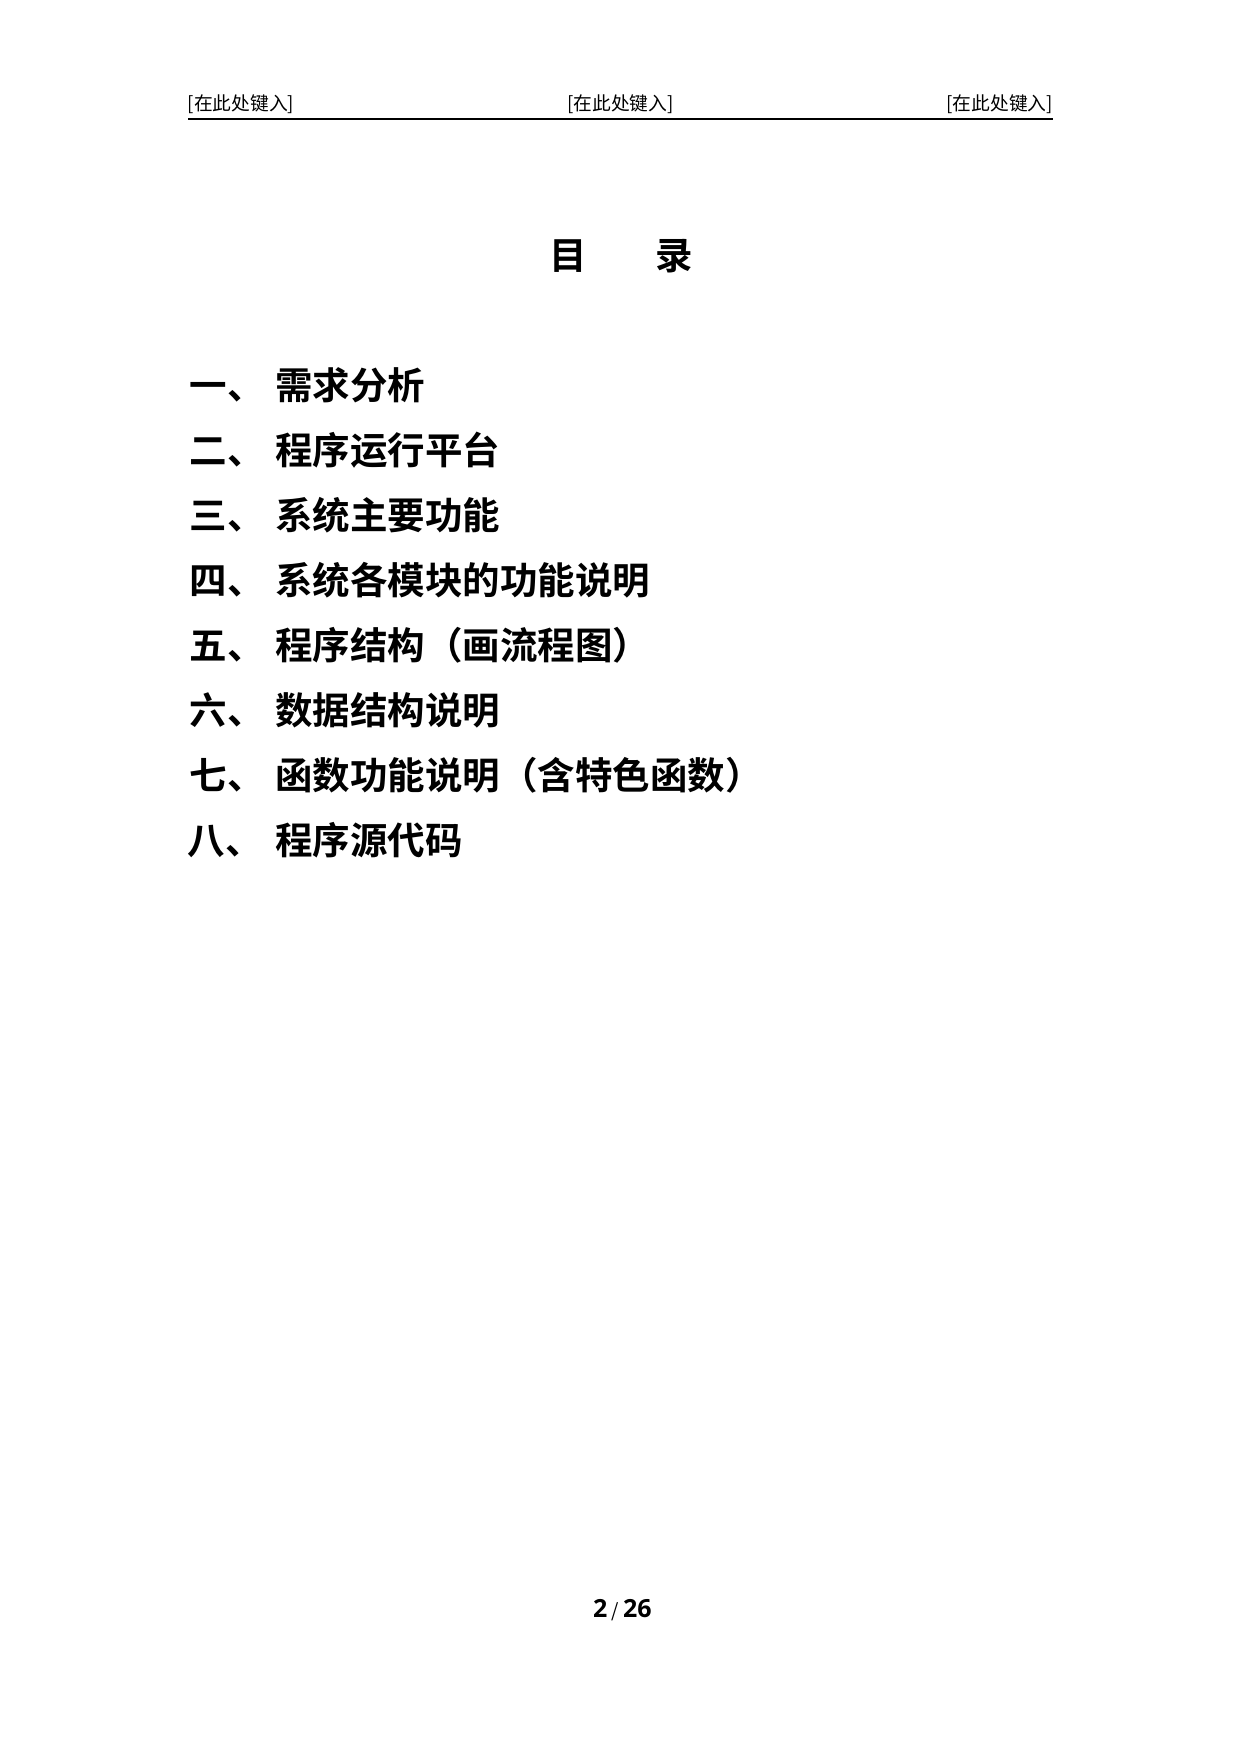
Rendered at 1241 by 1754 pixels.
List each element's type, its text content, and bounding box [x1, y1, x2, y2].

text 二、 程序运行平台 [187, 416, 1053, 481]
text 四、 系统各模块的功能说明 [187, 546, 1053, 611]
text 一、 需求分析 [187, 351, 1053, 416]
text 七、 函数功能说明（含特色函数） [187, 741, 1053, 806]
text 八、 程序源代码 [187, 806, 1053, 871]
text 目 录 [187, 221, 1053, 286]
text 五、 程序结构（画流程图） [187, 611, 1053, 676]
text 三、 系统主要功能 [187, 481, 1053, 546]
text 六、 数据结构说明 [187, 676, 1053, 741]
